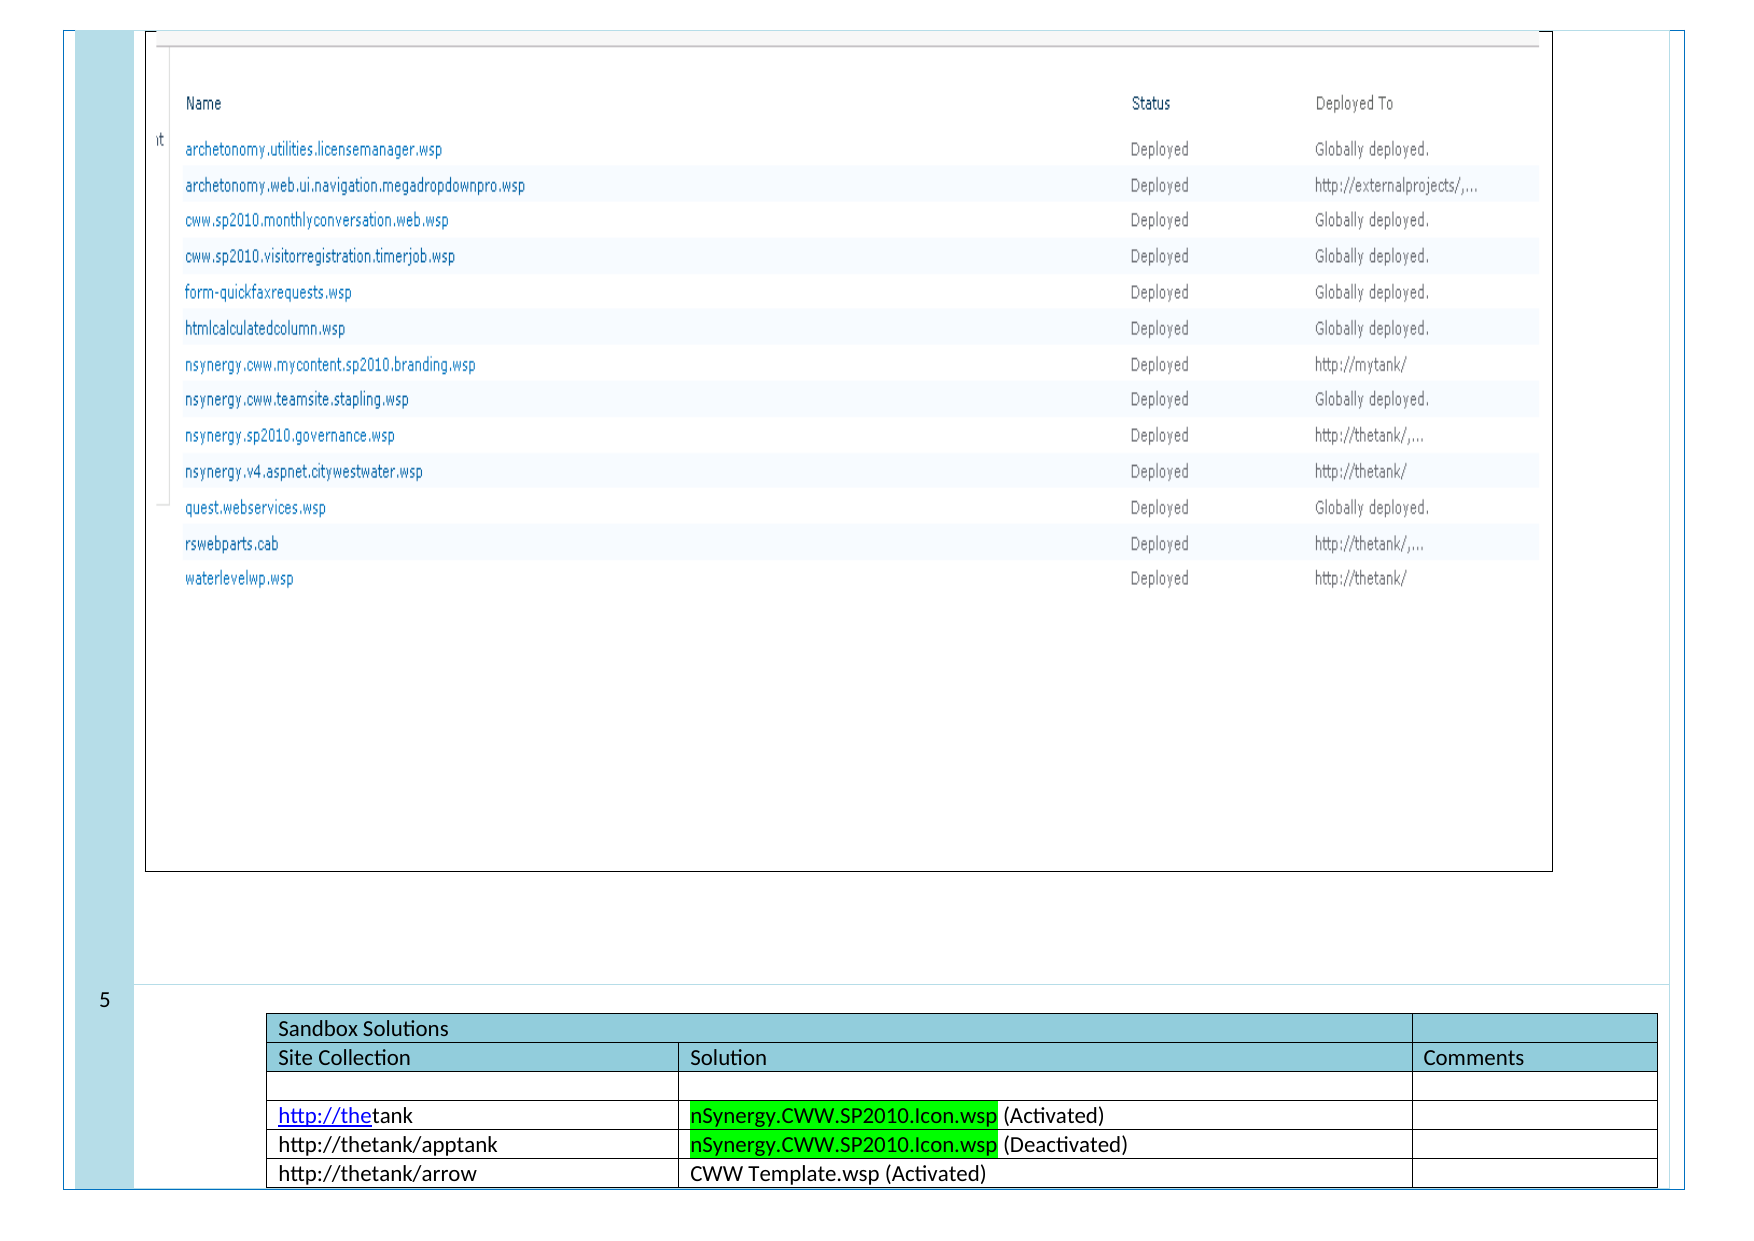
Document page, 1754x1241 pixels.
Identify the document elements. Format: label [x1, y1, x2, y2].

picture [156, 31, 1540, 843]
table_cell [1670, 31, 1684, 1189]
table_cell [134, 31, 1669, 984]
table_cell [64, 31, 75, 1189]
table_cell [134, 985, 1669, 1188]
